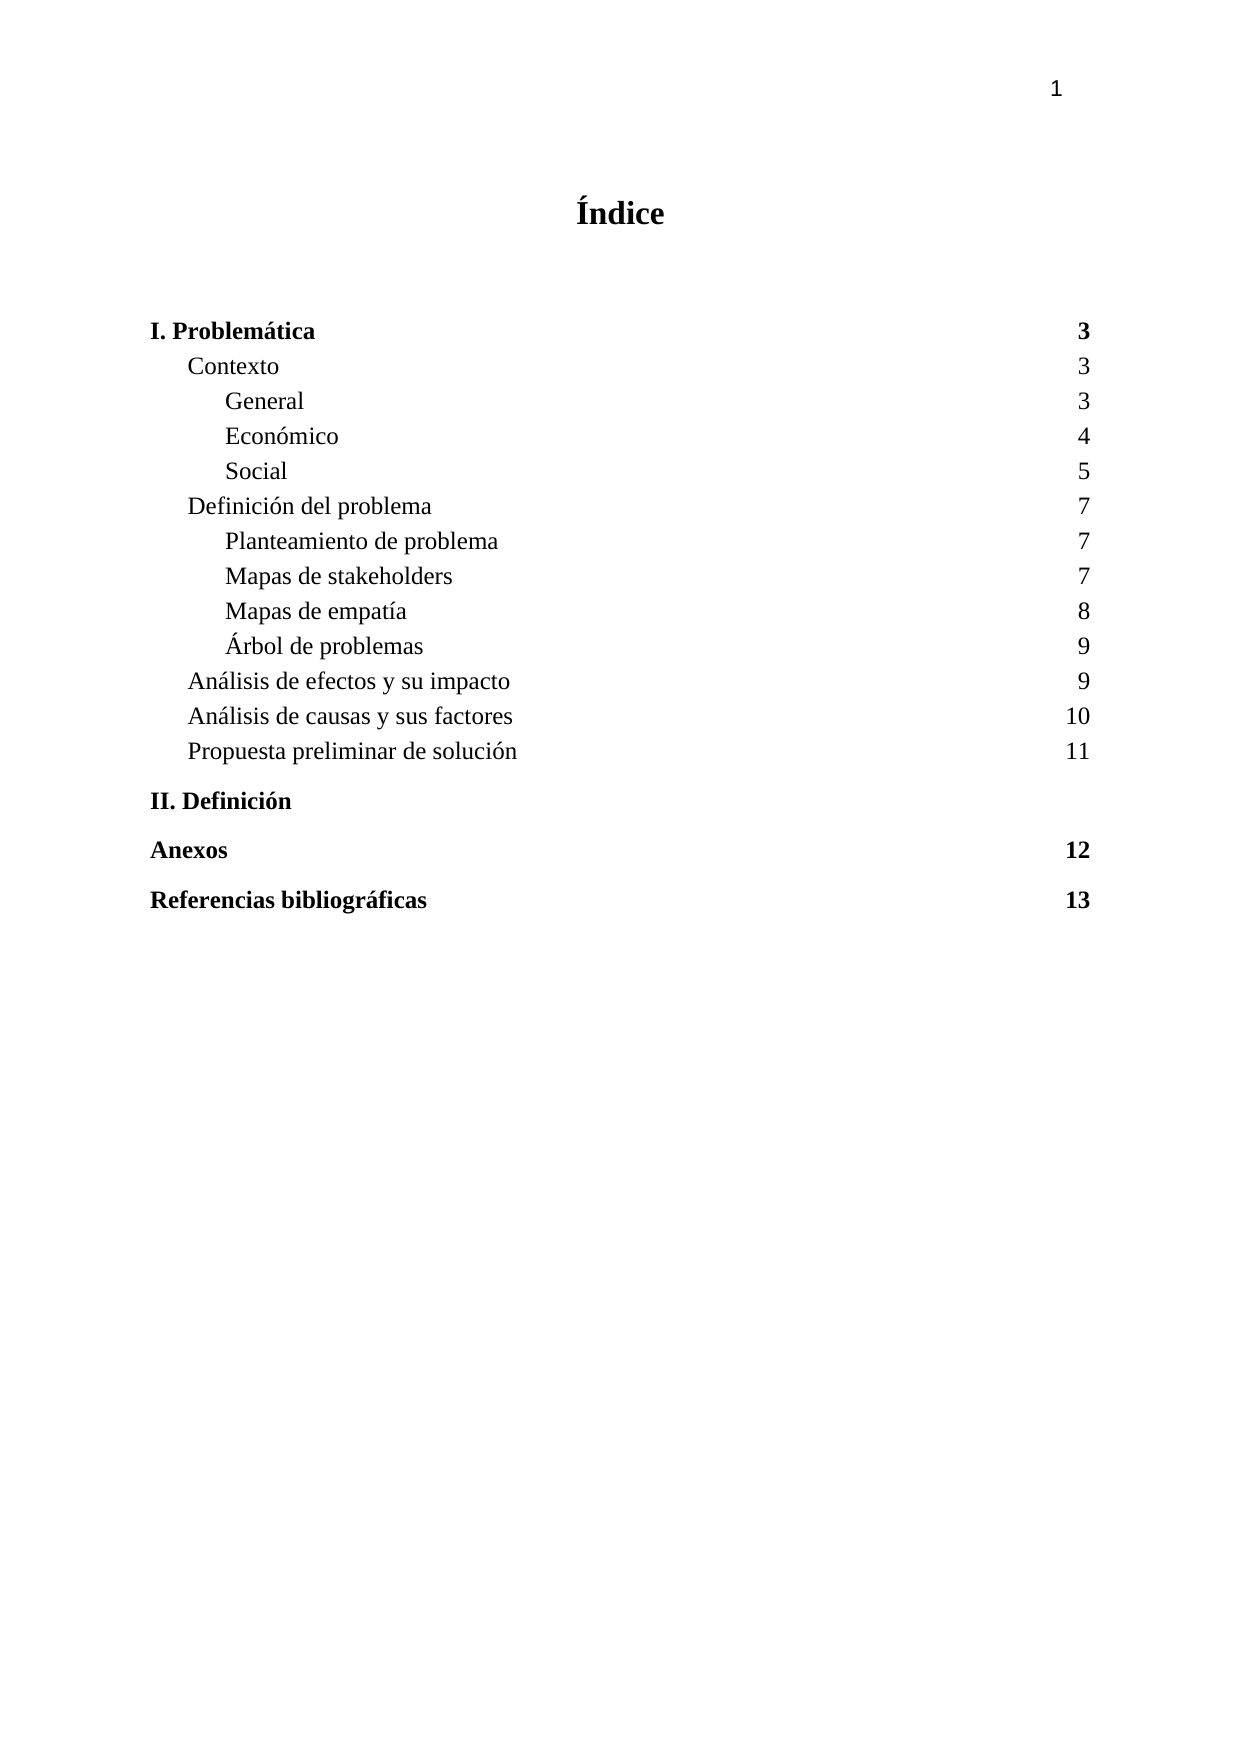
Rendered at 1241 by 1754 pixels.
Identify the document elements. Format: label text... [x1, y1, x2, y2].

text Índice [150, 193, 1090, 231]
